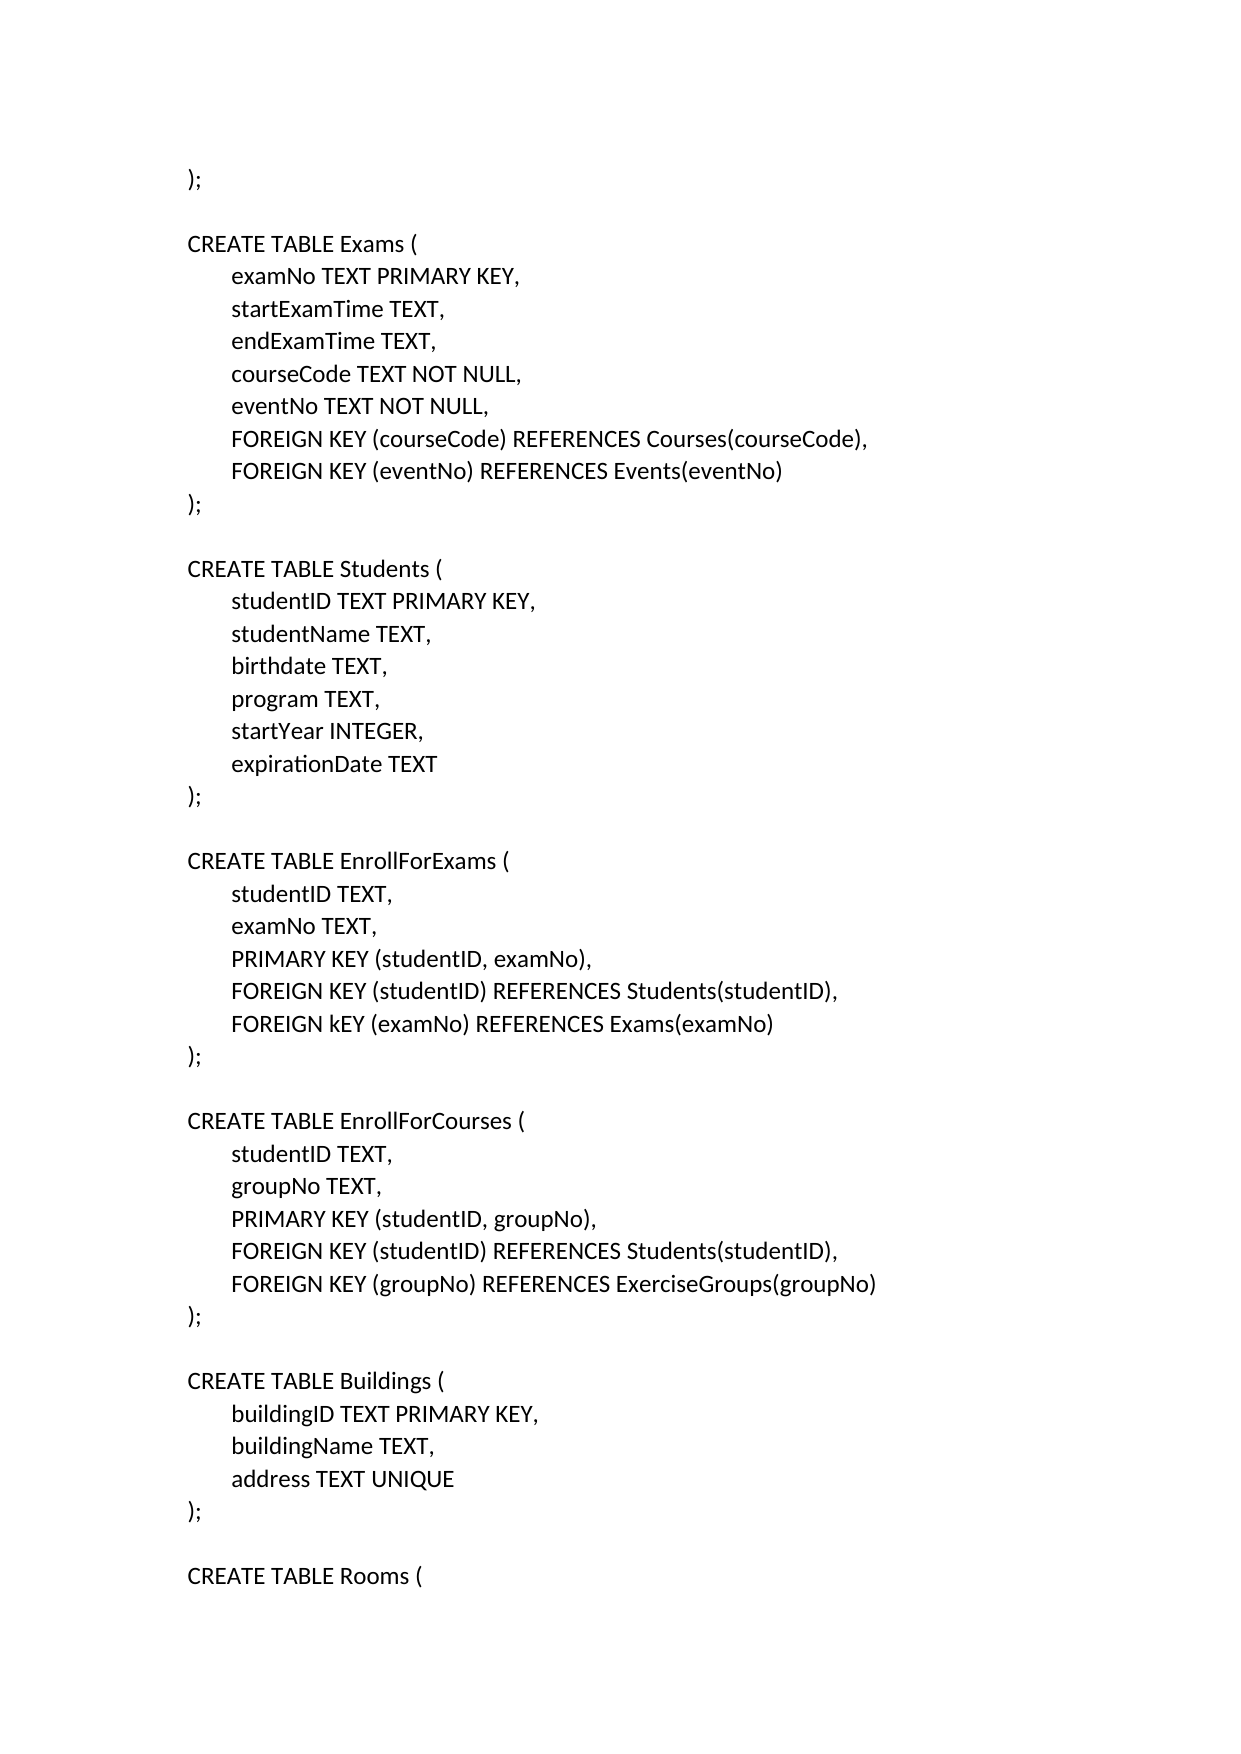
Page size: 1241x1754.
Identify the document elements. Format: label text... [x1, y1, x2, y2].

text studentName TEXT, [187, 617, 1053, 649]
text CREATE TABLE Rooms ( [187, 1559, 1053, 1592]
text ); [187, 1494, 1053, 1527]
text buildingID TEXT PRIMARY KEY, [187, 1397, 1053, 1429]
text expirationDate TEXT [187, 747, 1053, 779]
text CREATE TABLE Exams ( [187, 227, 1053, 259]
text buildingName TEXT, [187, 1429, 1053, 1462]
text ); [187, 162, 1053, 194]
text FOREIGN KEY (eventNo) REFERENCES Events(eventNo) [187, 454, 1053, 487]
text ); [187, 779, 1053, 812]
text FOREIGN KEY (studentID) REFERENCES Students(studentID), [187, 974, 1053, 1007]
text address TEXT UNIQUE [187, 1462, 1053, 1494]
text ); [187, 487, 1053, 519]
text groupNo TEXT, [187, 1169, 1053, 1202]
text startExamTime TEXT, [187, 292, 1053, 324]
text FOREIGN kEY (examNo) REFERENCES Exams(examNo) [187, 1007, 1053, 1039]
text CREATE TABLE Students ( [187, 552, 1053, 584]
text PRIMARY KEY (studentID, examNo), [187, 942, 1053, 974]
text CREATE TABLE EnrollForCourses ( [187, 1104, 1053, 1137]
text endExamTime TEXT, [187, 324, 1053, 357]
text courseCode TEXT NOT NULL, [187, 357, 1053, 389]
text studentID TEXT, [187, 877, 1053, 909]
text CREATE TABLE Buildings ( [187, 1364, 1053, 1397]
text CREATE TABLE EnrollForExams ( [187, 844, 1053, 877]
text birthdate TEXT, [187, 649, 1053, 682]
text program TEXT, [187, 682, 1053, 714]
text ); [187, 1039, 1053, 1072]
text ); [187, 1299, 1053, 1332]
text FOREIGN KEY (groupNo) REFERENCES ExerciseGroups(groupNo) [187, 1267, 1053, 1299]
text FOREIGN KEY (courseCode) REFERENCES Courses(courseCode), [187, 422, 1053, 454]
text examNo TEXT, [187, 909, 1053, 942]
text examNo TEXT PRIMARY KEY, [187, 259, 1053, 292]
text eventNo TEXT NOT NULL, [187, 389, 1053, 422]
text studentID TEXT, [187, 1137, 1053, 1169]
text FOREIGN KEY (studentID) REFERENCES Students(studentID), [187, 1234, 1053, 1267]
text studentID TEXT PRIMARY KEY, [187, 584, 1053, 617]
text startYear INTEGER, [187, 714, 1053, 747]
text PRIMARY KEY (studentID, groupNo), [187, 1202, 1053, 1234]
